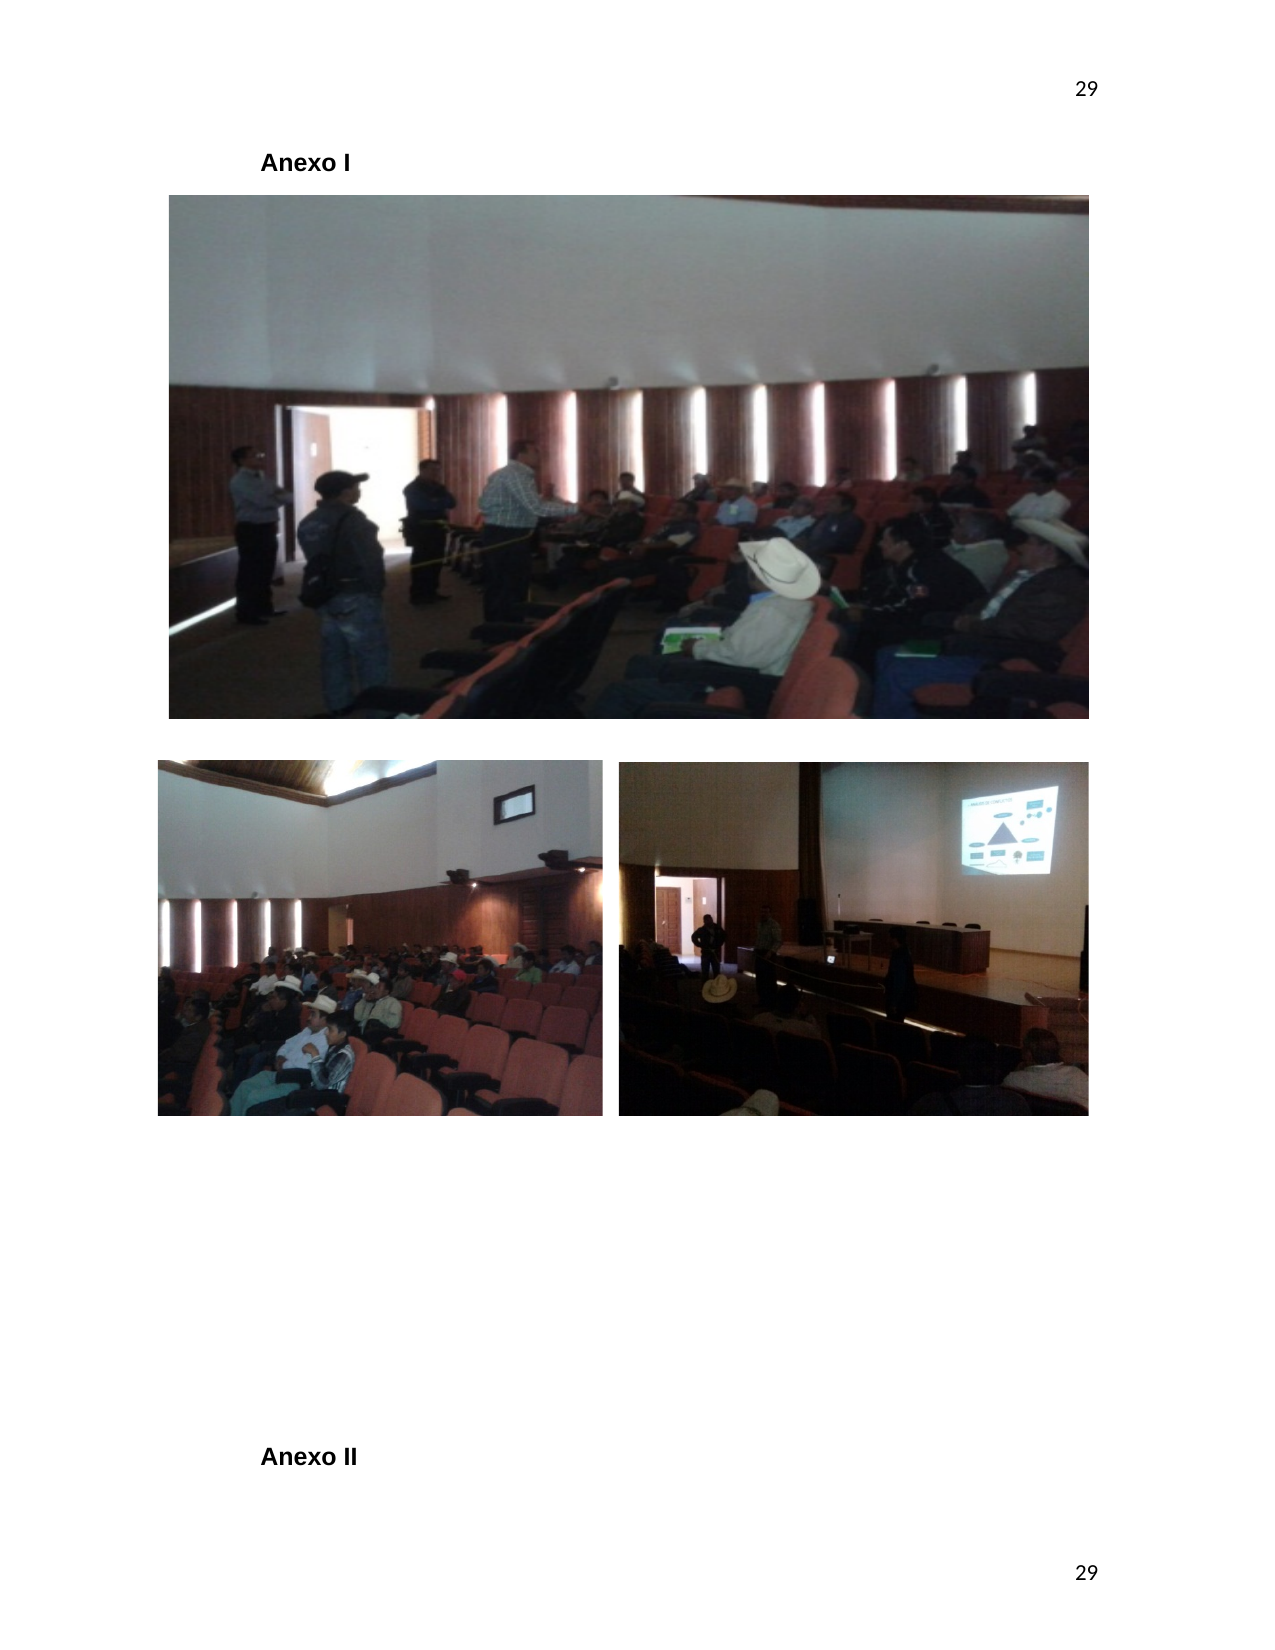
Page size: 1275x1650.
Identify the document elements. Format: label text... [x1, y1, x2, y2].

picture [157, 760, 603, 1116]
list Anexo II [260, 1441, 1098, 1470]
list Anexo I [260, 148, 1098, 176]
picture [618, 762, 1089, 1116]
picture [168, 195, 1089, 719]
